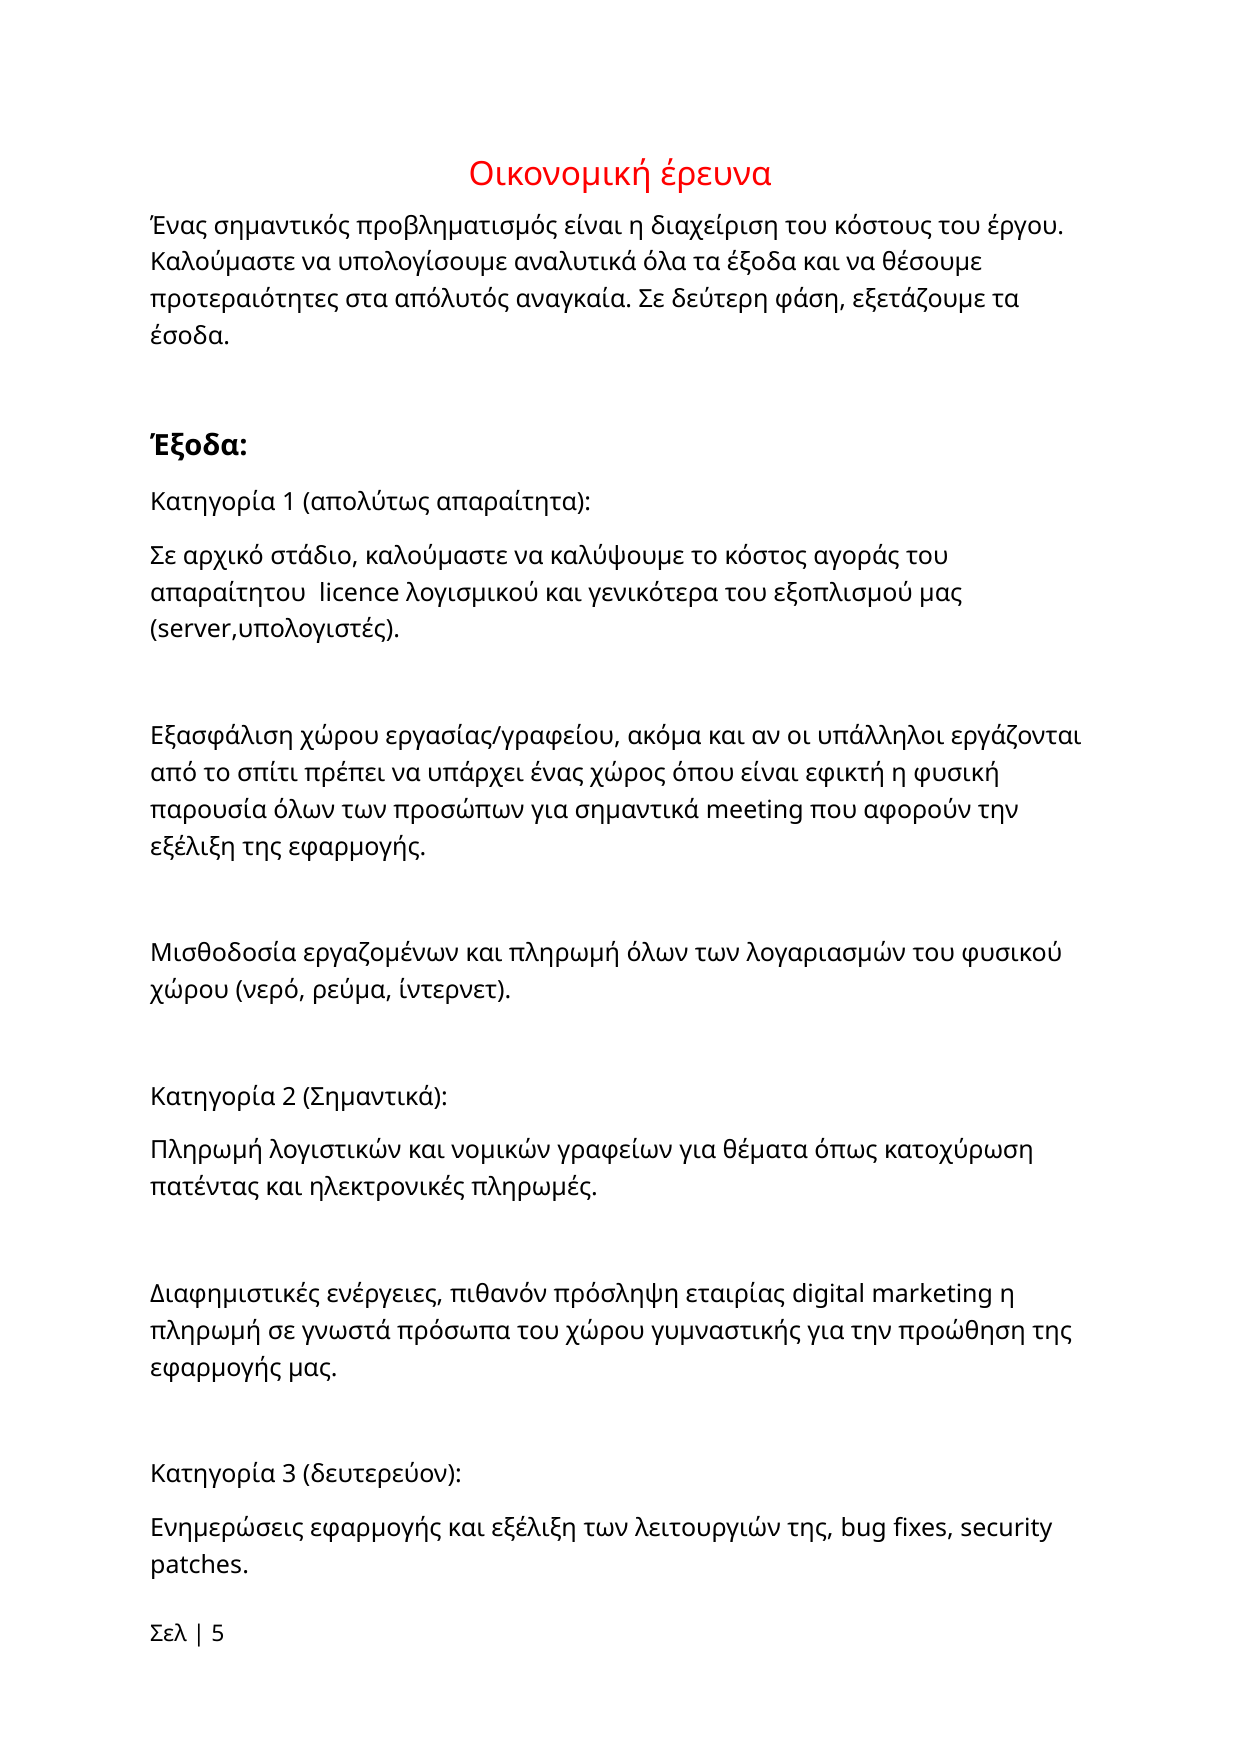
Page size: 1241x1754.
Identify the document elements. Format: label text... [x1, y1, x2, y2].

text Κατηγορία 2 (Σημαντικά): [150, 1079, 1090, 1113]
text Εξασφάλιση χώρου εργασίας/γραφείου, ακόμα και αν οι υπάλληλοι εργάζονται από το σπίτι πρέπει να υπάρχει ένας χώρος όπου είναι εφικτή η φυσική παρουσία όλων των προσώπων για σημαντικά meeting που αφορούν την εξέλιξη της εφαρμογής. [150, 718, 1090, 862]
text Ένας σημαντικός προβληματισμός είναι η διαχείριση του κόστους του έργου. Καλούμαστε να υπολογίσουμε αναλυτικά όλα τα έξοδα και να θέσουμε προτεραιότητες στα απόλυτός αναγκαία. Σε δεύτερη φάση, εξετάζουμε τα έσοδα. [150, 207, 1090, 352]
text Σε αρχικό στάδιο, καλούμαστε να καλύψουμε το κόστος αγοράς του απαραίτητου licence λογισμικού και γενικότερα του εξοπλισμού μας (server,υπολογιστές). [150, 537, 1090, 645]
text Κατηγορία 1 (απολύτως απαραίτητα): [150, 484, 1090, 518]
text Έξοδα: [150, 424, 1090, 464]
text Ενημερώσεις εφαρμογής και εξέλιξη των λειτουργιών της, bug fixes, security patches. [150, 1509, 1090, 1580]
text Διαφημιστικές ενέργειες, πιθανόν πρόσληψη εταιρίας digital marketing η πληρωμή σε γνωστά πρόσωπα του χώρου γυμναστικής για την προώθηση της εφαρμογής μας. [150, 1276, 1090, 1383]
text Πληρωμή λογιστικών και νομικών γραφείων για θέματα όπως κατοχύρωση πατέντας και ηλεκτρονικές πληρωμές. [150, 1132, 1090, 1203]
text Κατηγορία 3 (δευτερεύον): [150, 1456, 1090, 1490]
subtitle Οικονομική έρευνα [150, 150, 1090, 195]
text Μισθοδοσία εργαζομένων και πληρωμή όλων των λογαριασμών του φυσικού χώρου (νερό, ρεύμα, ίντερνετ). [150, 935, 1090, 1006]
